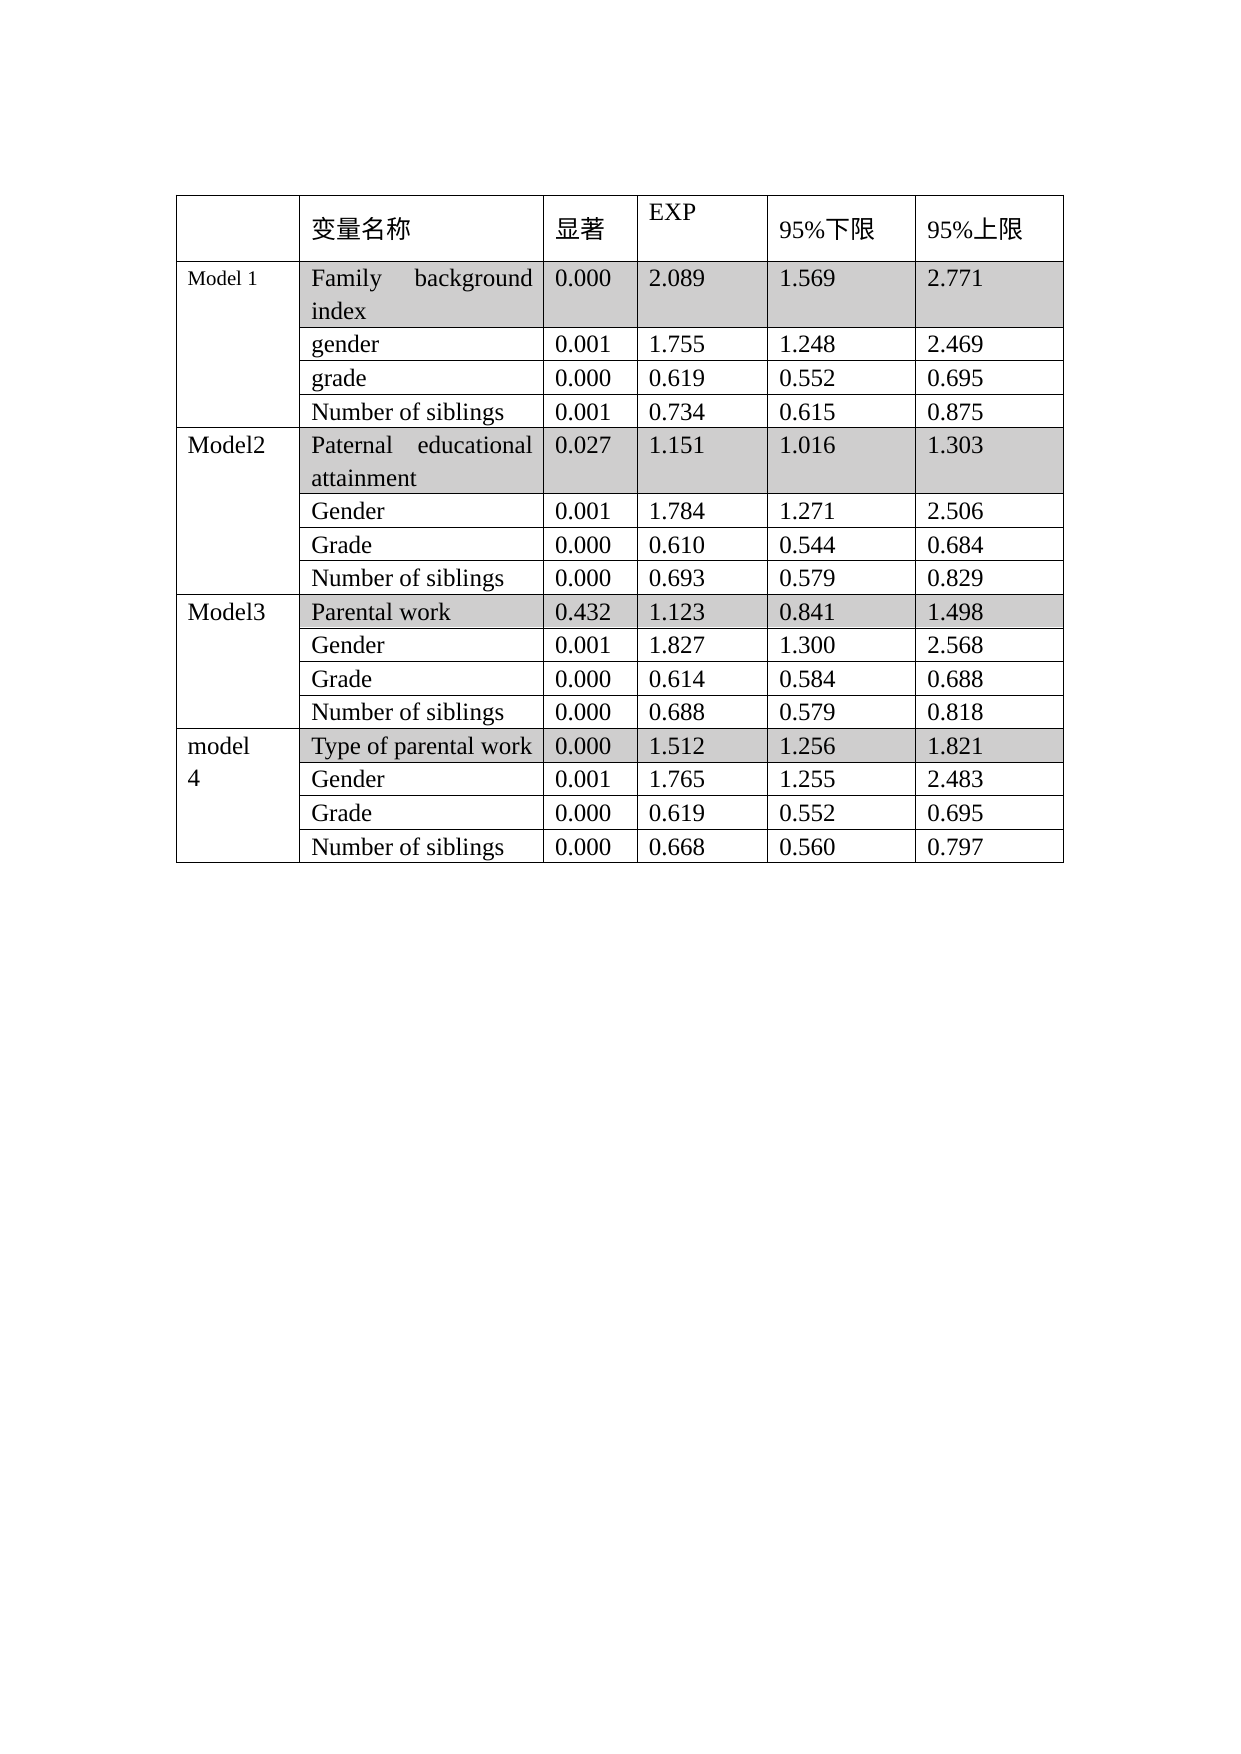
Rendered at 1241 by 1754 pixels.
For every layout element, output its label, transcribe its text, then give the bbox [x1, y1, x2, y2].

table_cell 0.684 [916, 528, 1063, 560]
table_cell 0.000 [544, 528, 637, 560]
table_cell Number of siblings [300, 395, 543, 427]
table_cell 1.123 [638, 595, 767, 627]
table_cell Family background index [300, 262, 543, 327]
table_cell 0.560 [768, 830, 915, 862]
table_cell Model 1 [177, 262, 299, 427]
table_cell model 4 [177, 729, 299, 862]
table_cell 0.619 [638, 361, 767, 394]
table_cell 0.610 [638, 528, 767, 560]
table_cell 2.089 [638, 262, 767, 327]
table_cell 1.827 [638, 629, 767, 661]
table_cell 1.255 [768, 763, 915, 795]
table_cell 0.688 [638, 696, 767, 728]
table_cell 0.619 [638, 796, 767, 829]
table_cell gender [300, 328, 543, 360]
table_cell 0.615 [768, 395, 915, 427]
table_cell 0.668 [638, 830, 767, 862]
table_cell 0.001 [544, 395, 637, 427]
table_cell 2.771 [916, 262, 1063, 327]
table_cell 1.300 [768, 629, 915, 661]
table_cell 0.027 [544, 428, 637, 493]
table_cell 0.000 [544, 361, 637, 394]
table_cell Model2 [177, 428, 299, 594]
table_cell 1.569 [768, 262, 915, 327]
table_cell 2.483 [916, 763, 1063, 795]
table_cell Model3 [177, 595, 299, 728]
table_header 显著 [544, 196, 637, 261]
table_cell Grade [300, 662, 543, 694]
table_cell Number of siblings [300, 830, 543, 862]
table_cell 1.303 [916, 428, 1063, 493]
table_cell 0.552 [768, 361, 915, 394]
table_cell 0.688 [916, 662, 1063, 694]
table_cell 0.000 [544, 796, 637, 829]
table_cell 1.271 [768, 494, 915, 527]
table_cell Gender [300, 763, 543, 795]
table_cell 0.432 [544, 595, 637, 627]
table_cell 1.498 [916, 595, 1063, 627]
table_cell 0.579 [768, 561, 915, 594]
table_cell Type of parental work [300, 729, 543, 762]
table_cell 1.821 [916, 729, 1063, 762]
table_cell 0.695 [916, 796, 1063, 829]
table_cell 0.579 [768, 696, 915, 728]
table_cell 0.000 [544, 729, 637, 762]
table_cell Gender [300, 494, 543, 527]
table_cell 0.000 [544, 561, 637, 594]
table_header [177, 196, 299, 261]
table_cell 0.584 [768, 662, 915, 694]
table_cell Gender [300, 629, 543, 661]
table_cell 1.248 [768, 328, 915, 360]
table_cell Paternal educational attainment [300, 428, 543, 493]
table_cell 1.512 [638, 729, 767, 762]
table_cell 1.765 [638, 763, 767, 795]
table_cell Number of siblings [300, 696, 543, 728]
table_cell Parental work [300, 595, 543, 627]
table_header 变量名称 [300, 196, 543, 261]
table_cell 1.784 [638, 494, 767, 527]
table_cell Number of siblings [300, 561, 543, 594]
table_cell 0.614 [638, 662, 767, 694]
table_cell 1.151 [638, 428, 767, 493]
table_cell 1.256 [768, 729, 915, 762]
table_header 95%下限 [768, 196, 915, 261]
table_cell 2.568 [916, 629, 1063, 661]
table_cell 0.829 [916, 561, 1063, 594]
table_cell Grade [300, 796, 543, 829]
table_cell Grade [300, 528, 543, 560]
table_cell 0.001 [544, 763, 637, 795]
table_cell 0.001 [544, 328, 637, 360]
table_cell 0.695 [916, 361, 1063, 394]
table_cell 0.693 [638, 561, 767, 594]
table_cell 0.797 [916, 830, 1063, 862]
table_cell 1.016 [768, 428, 915, 493]
table_cell 2.469 [916, 328, 1063, 360]
table_header EXP [638, 196, 767, 261]
table_cell 0.818 [916, 696, 1063, 728]
table_cell 0.000 [544, 662, 637, 694]
table_cell 0.734 [638, 395, 767, 427]
table_cell 1.755 [638, 328, 767, 360]
table_cell grade [300, 361, 543, 394]
table_cell 0.001 [544, 494, 637, 527]
table_cell 0.000 [544, 696, 637, 728]
table_cell 0.000 [544, 262, 637, 327]
table_header 95%上限 [916, 196, 1063, 261]
table_cell 2.506 [916, 494, 1063, 527]
table_cell 0.000 [544, 830, 637, 862]
table_cell 0.875 [916, 395, 1063, 427]
table_cell 0.841 [768, 595, 915, 627]
table_cell 0.552 [768, 796, 915, 829]
table_cell 0.001 [544, 629, 637, 661]
table_cell 0.544 [768, 528, 915, 560]
